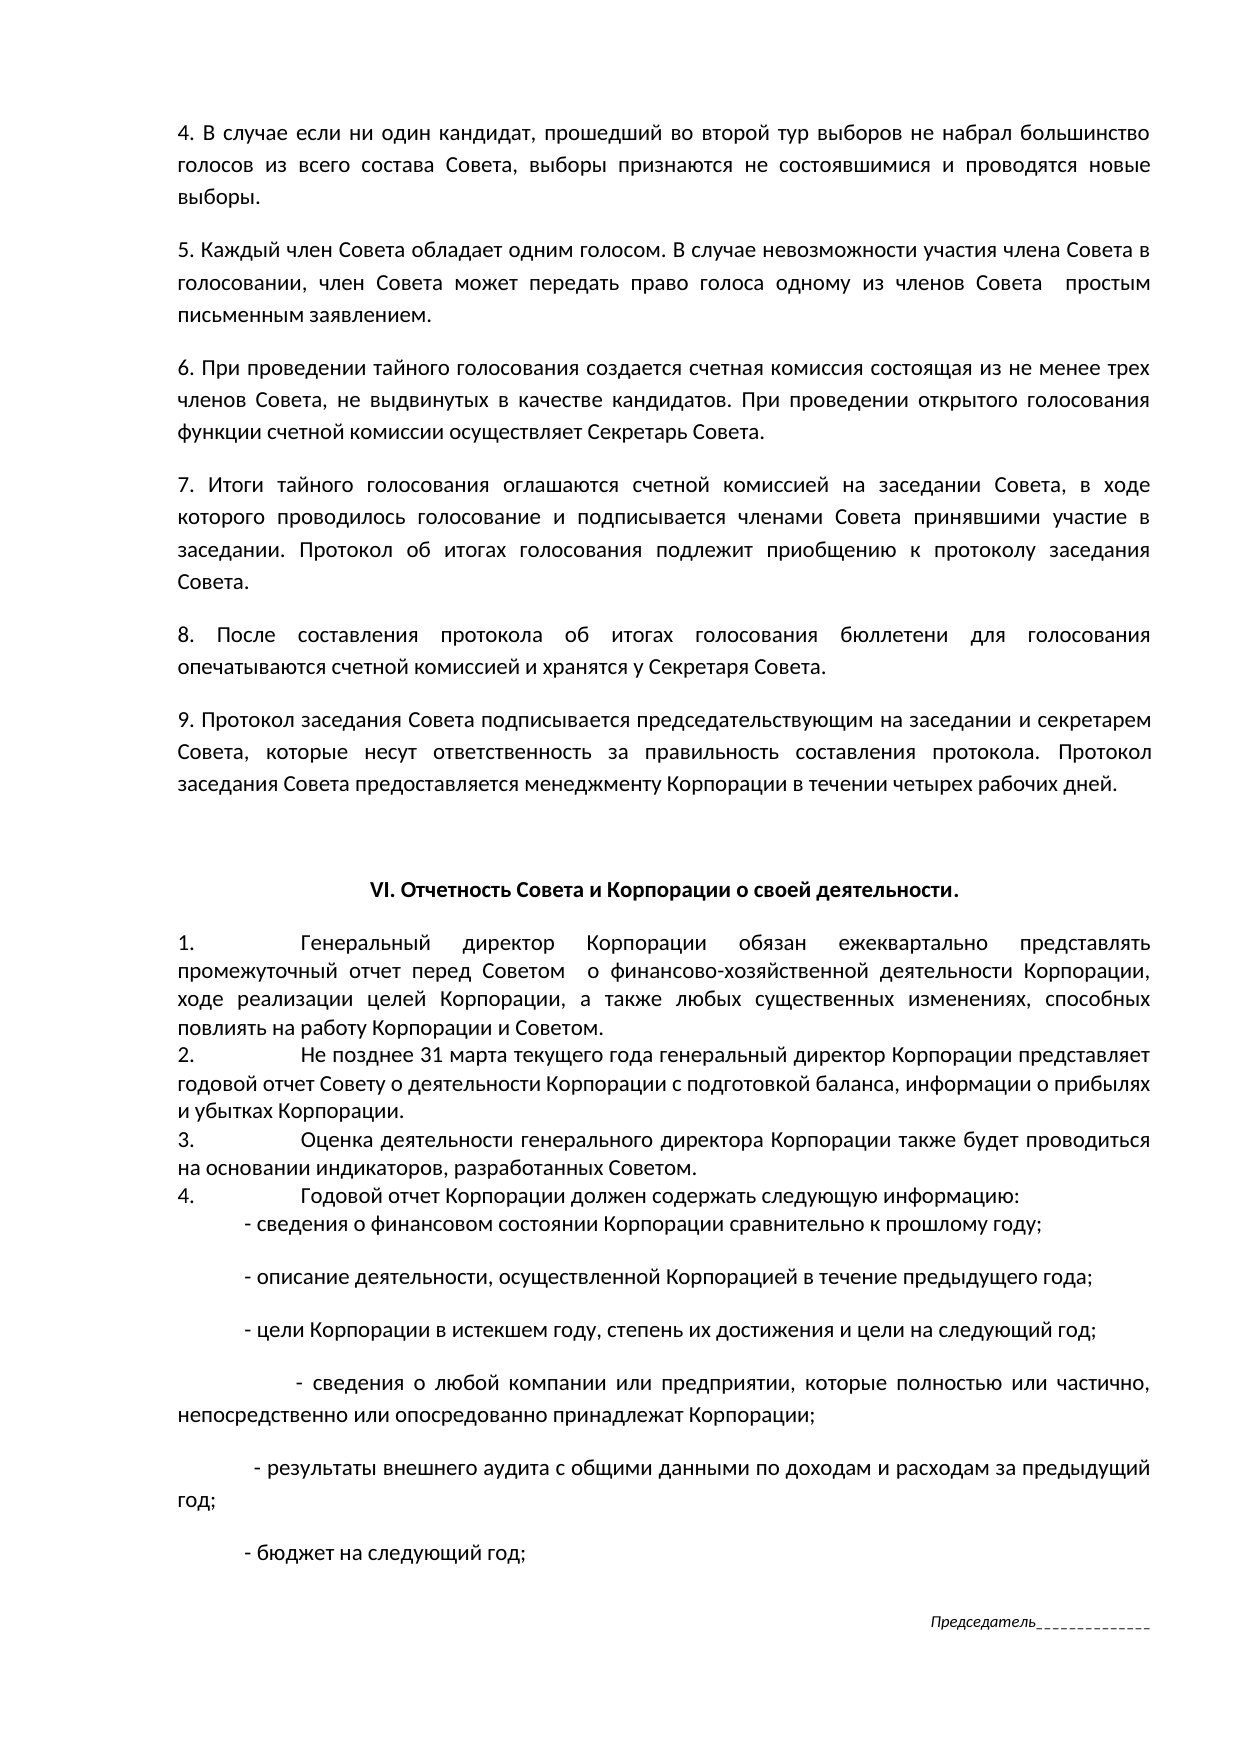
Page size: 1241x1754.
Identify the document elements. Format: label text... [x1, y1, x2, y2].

text 7. Итоги тайного голосования оглашаются счетной комиссией на заседании Совета, в ходе которого проводилось голосование и подписывается членами Совета принявшими участие в заседании. Протокол об итогах голосования подлежит приобщению к протоколу заседания Совета. [177, 470, 1152, 595]
text 9. Протокол заседания Совета подписывается председательствующим на заседании и секретарем Совета, которые несут ответственность за правильность составления протокола. Протокол заседания Совета предоставляется менеджменту Корпорации в течении четырех рабочих дней. [177, 705, 1152, 797]
text - сведения о финансовом состоянии Корпорации сравнительно к прошлому году; [177, 1209, 1152, 1237]
text - описание деятельности, осуществленной Корпорацией в течение предыдущего года; [177, 1262, 1152, 1290]
text - сведения о любой компании или предприятии, которые полностью или частично, непосредственно или опосредованно принадлежат Корпорации; [177, 1368, 1152, 1428]
list Генеральный директор Корпорации обязан ежеквартально представлять промежуточный отчет перед Советом о финансово-хозяйственной деятельности Корпорации, ходе реализации целей Корпорации, а также любых существенных изменениях, способных повлиять на работу Корпорации и Советом. [177, 928, 1152, 1041]
list Не позднее 31 марта текущего года генеральный директор Корпорации представляет годовой отчет Совету о деятельности Корпорации с подготовкой баланса, информации о прибылях и убытках Корпорации. [177, 1041, 1152, 1125]
text 8. После составления протокола об итогах голосования бюллетени для голосования опечатываются счетной комиссией и хранятся у Секретаря Совета. [177, 620, 1152, 680]
text 5. Каждый член Совета обладает одним голосом. В случае невозможности участия члена Совета в голосовании, член Совета может передать право голоса одному из членов Совета простым письменным заявлением. [177, 236, 1152, 328]
text - цели Корпорации в истекшем году, степень их достижения и цели на следующий год; [177, 1315, 1152, 1343]
text - результаты внешнего аудита с общими данными по доходам и расходам за предыдущий год; [177, 1453, 1152, 1513]
text - бюджет на следующий год; [177, 1538, 1152, 1566]
text VI. Отчетность Совета и Корпорации о своей деятельности. [177, 876, 1152, 903]
text 4. В случае если ни один кандидат, прошедший во второй тур выборов не набрал большинство голосов из всего состава Совета, выборы признаются не состоявшимися и проводятся новые выборы. [177, 118, 1152, 211]
text 6. При проведении тайного голосования создается счетная комиссия состоящая из не менее трех членов Совета, не выдвинутых в качестве кандидатов. При проведении открытого голосования функции счетной комиссии осуществляет Секретарь Совета. [177, 353, 1152, 445]
list Оценка деятельности генерального директора Корпорации также будет проводиться на основании индикаторов, разработанных Советом. [177, 1125, 1152, 1181]
list Годовой отчет Корпорации должен содержать следующую информацию: [177, 1181, 1152, 1209]
